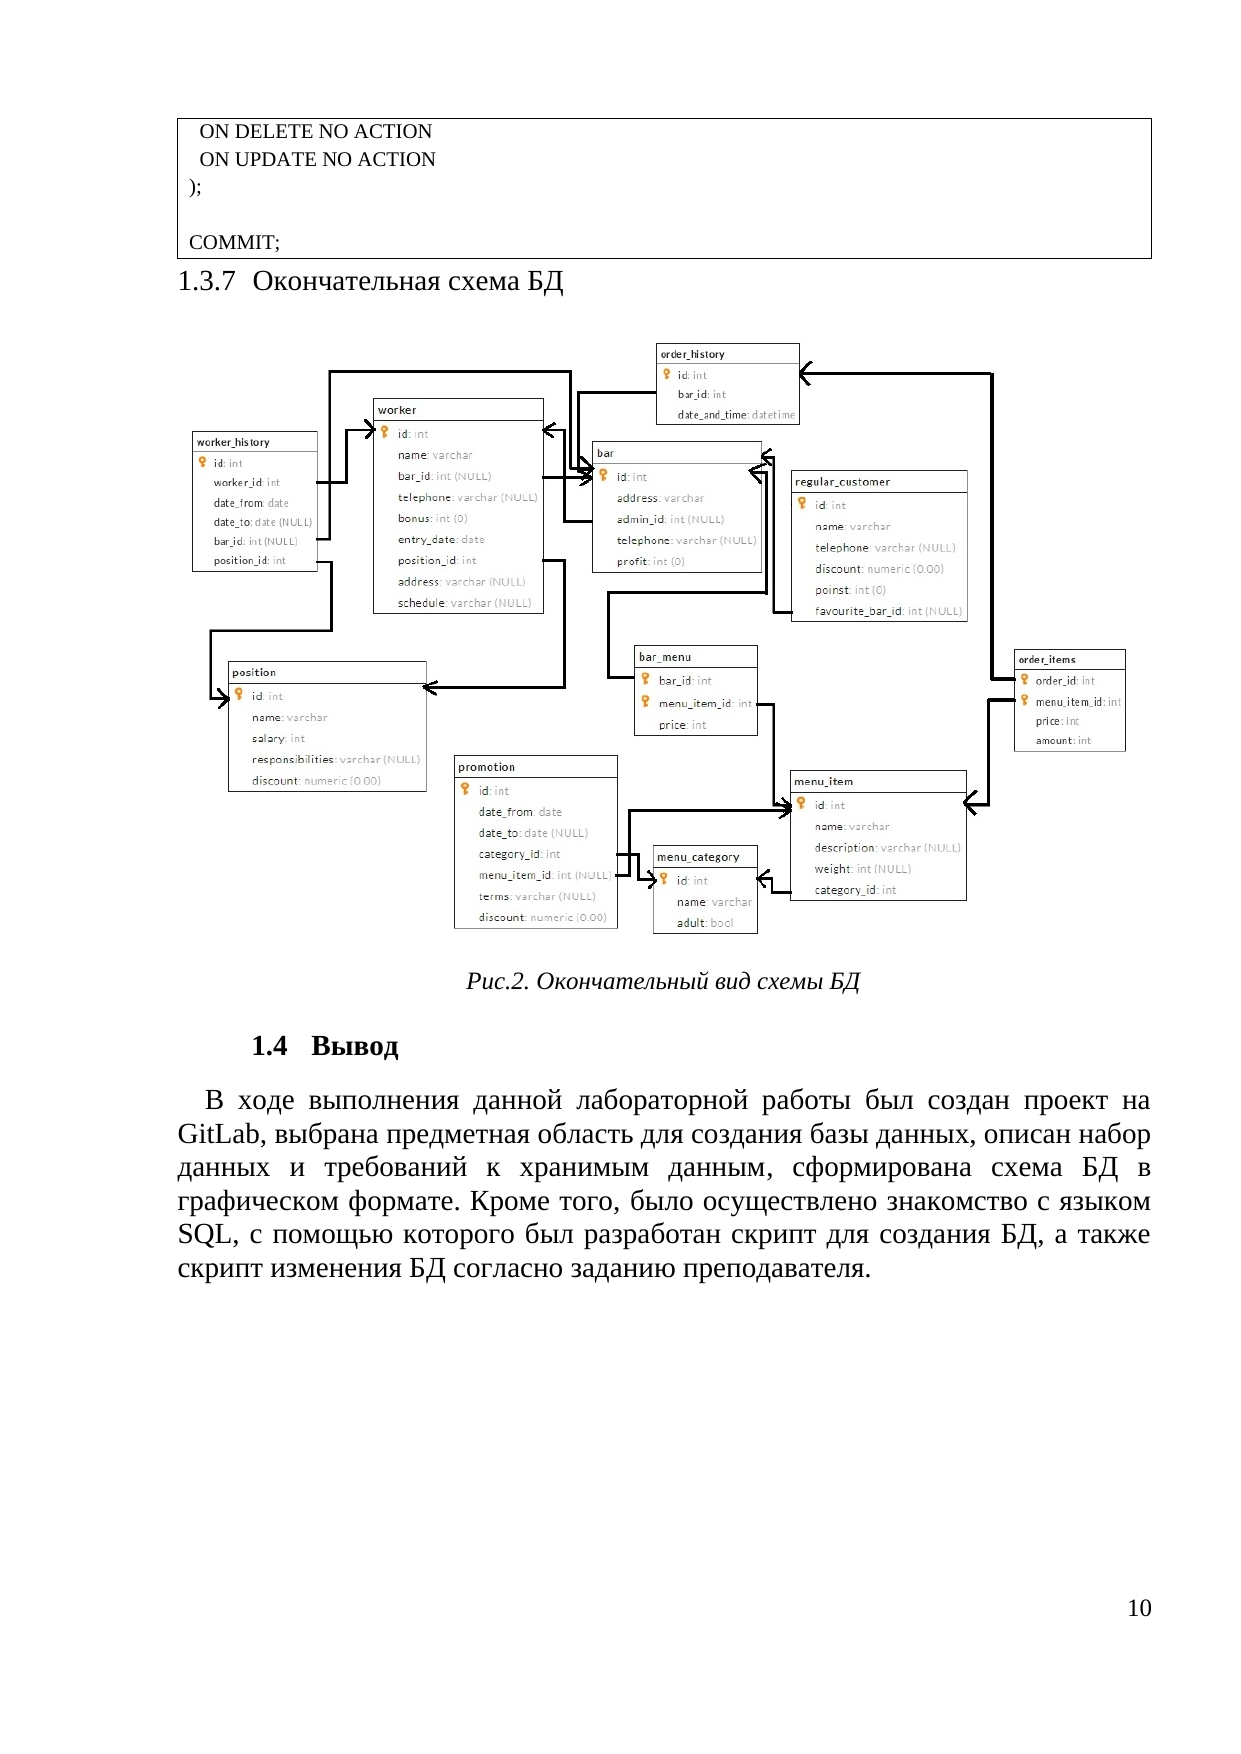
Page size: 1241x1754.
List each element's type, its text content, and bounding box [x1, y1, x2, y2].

picture [177, 330, 1152, 962]
subtitle Вывод [251, 1028, 1152, 1061]
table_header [178, 119, 1151, 258]
text Рис.2. Окончательный вид схемы БД [177, 966, 1152, 994]
subtitle Окончательная схема БД [177, 263, 1152, 297]
text В ходе выполнения данной лабораторной работы был создан проект на GitLab, выбрана предметная область для создания базы данных, описан набор данных и требований к хранимым данным, сформирована схема БД в графическом формате. Кроме того, было осуществлено знакомство с языком SQL, с помощью которого был разработан скрипт для создания БД, а также скрипт изменения БД согласно заданию преподавателя. [177, 1082, 1152, 1283]
